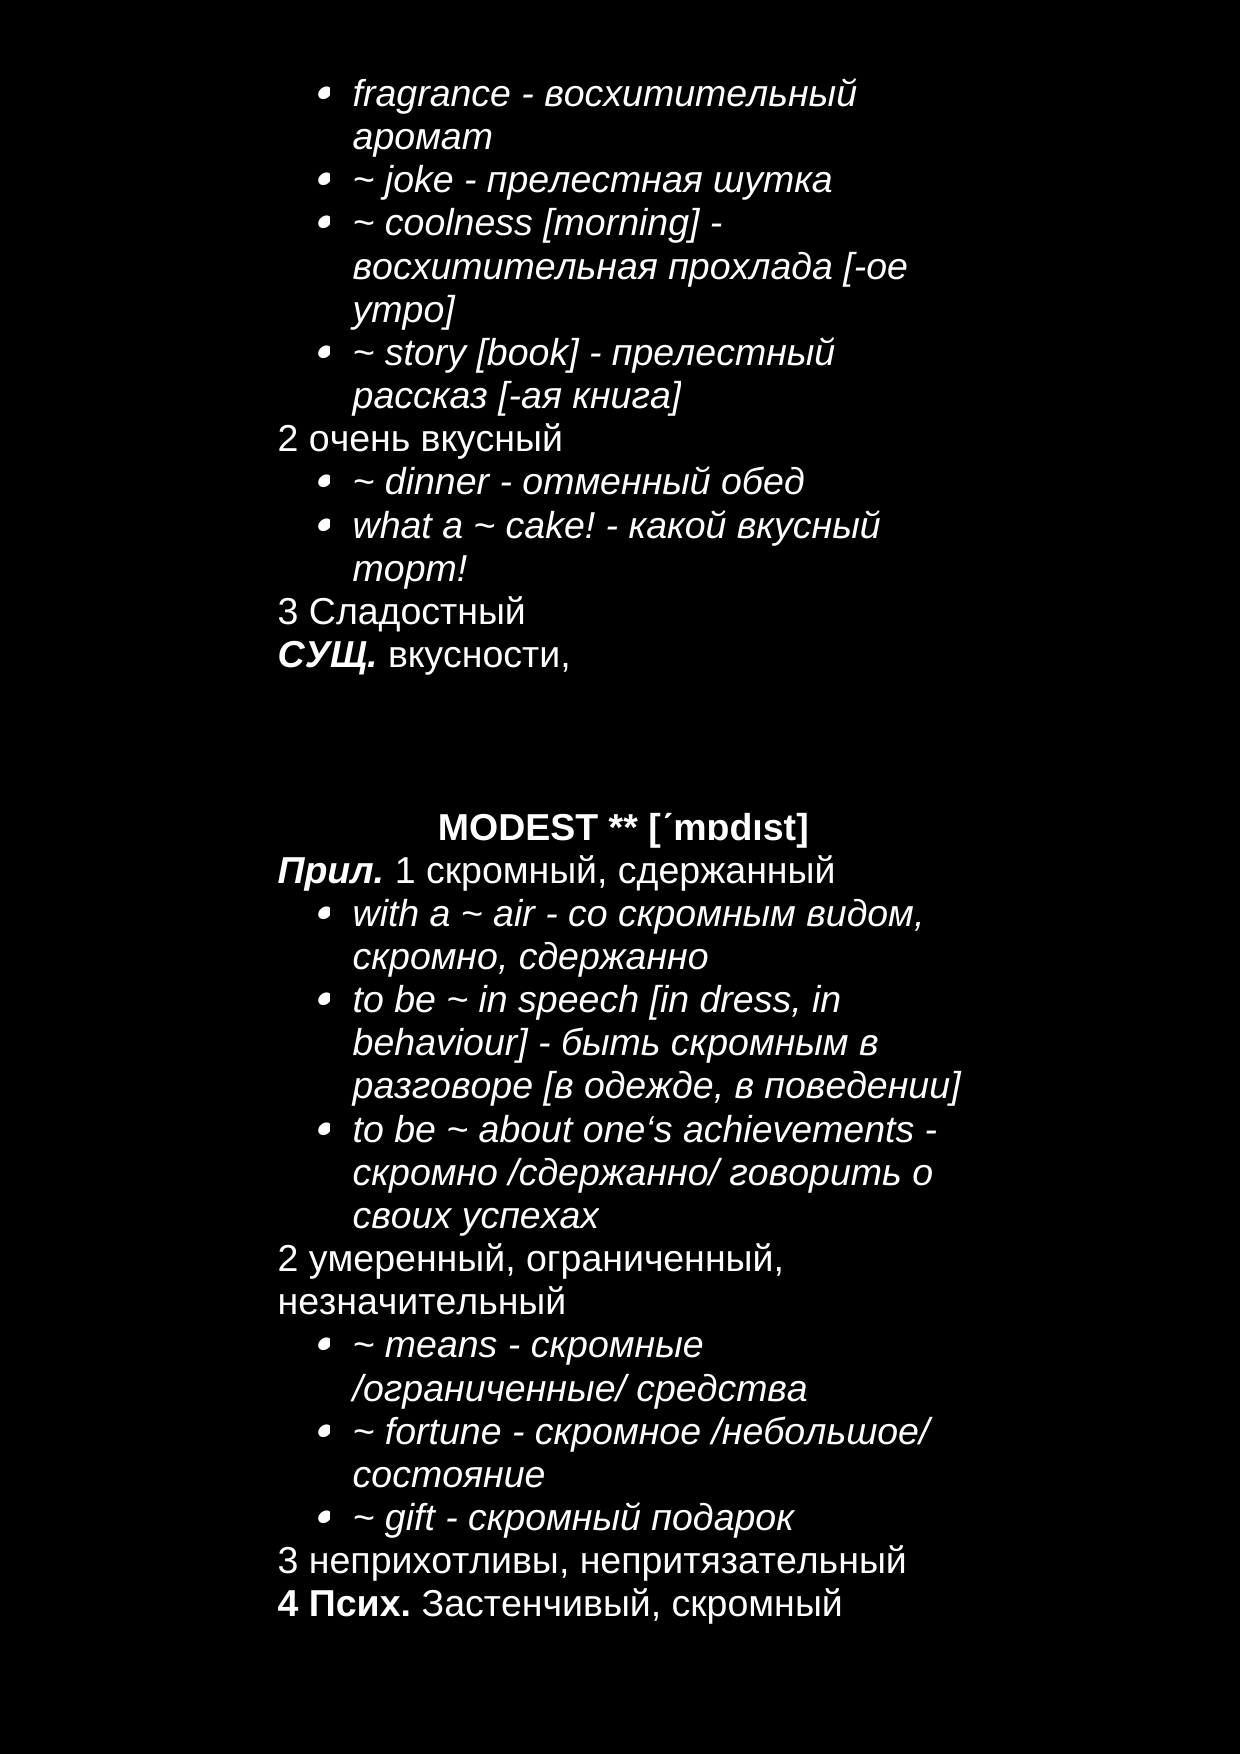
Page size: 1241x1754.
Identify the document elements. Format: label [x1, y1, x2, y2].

table_header [270, 62, 976, 1677]
